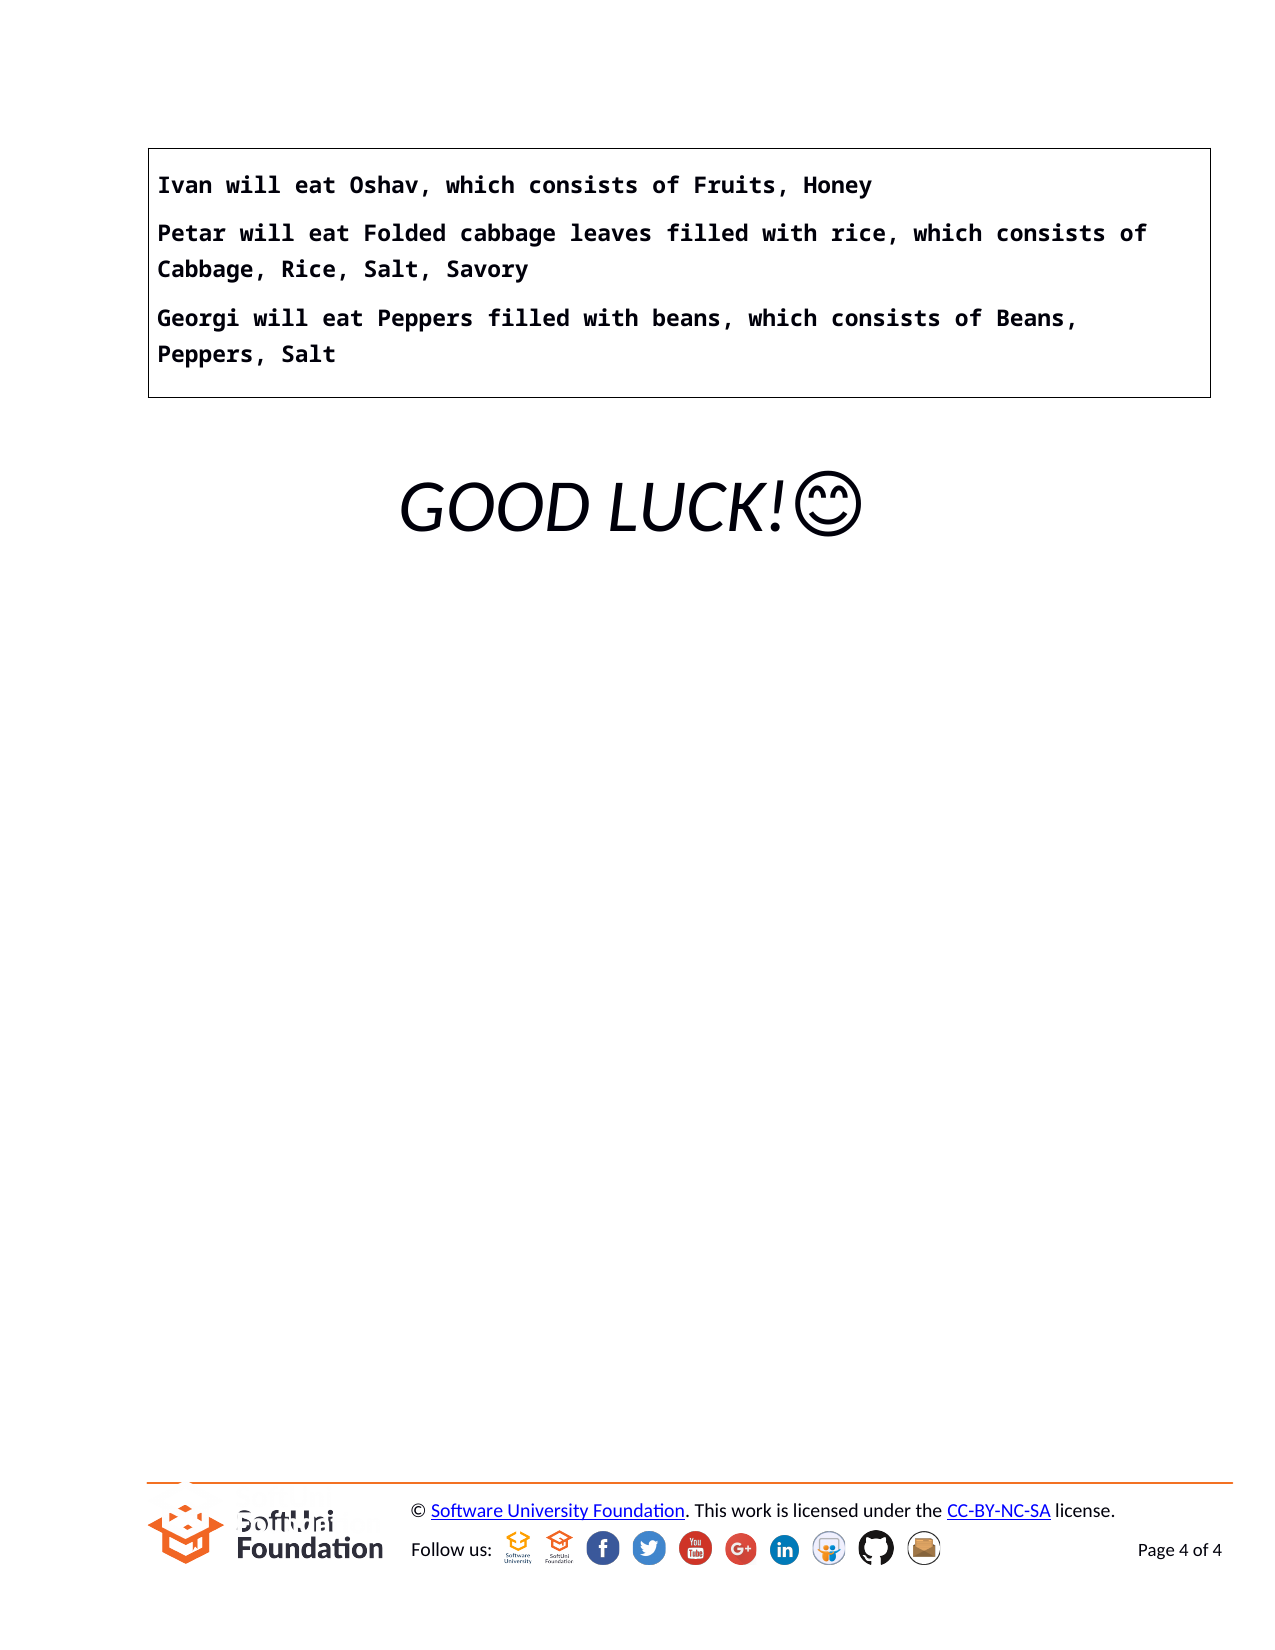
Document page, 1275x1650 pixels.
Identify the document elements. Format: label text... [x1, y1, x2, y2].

picture [147, 1480, 383, 1564]
picture [783, 1547, 792, 1556]
picture [770, 1535, 778, 1544]
picture [770, 1556, 778, 1565]
table_cell Ivan will eat Oshav, which consists of Fruits, Honey Petar will eat Folded cabbage leaves filled with rice, which consists of Cabbage, Rice, Salt, Savory Georgi will eat Peppers filled with beans, which consists of Beans, Peppers, Salt [149, 149, 1210, 397]
picture [791, 1556, 799, 1565]
picture [545, 1530, 574, 1565]
picture [858, 1530, 894, 1565]
text GOOD LUCK! [148, 451, 1127, 553]
picture [791, 1535, 799, 1544]
picture [504, 1531, 532, 1565]
picture [586, 1531, 620, 1565]
picture [679, 1531, 712, 1565]
picture [907, 1531, 941, 1565]
picture [812, 1531, 846, 1565]
picture [725, 1533, 757, 1565]
picture [632, 1531, 666, 1565]
